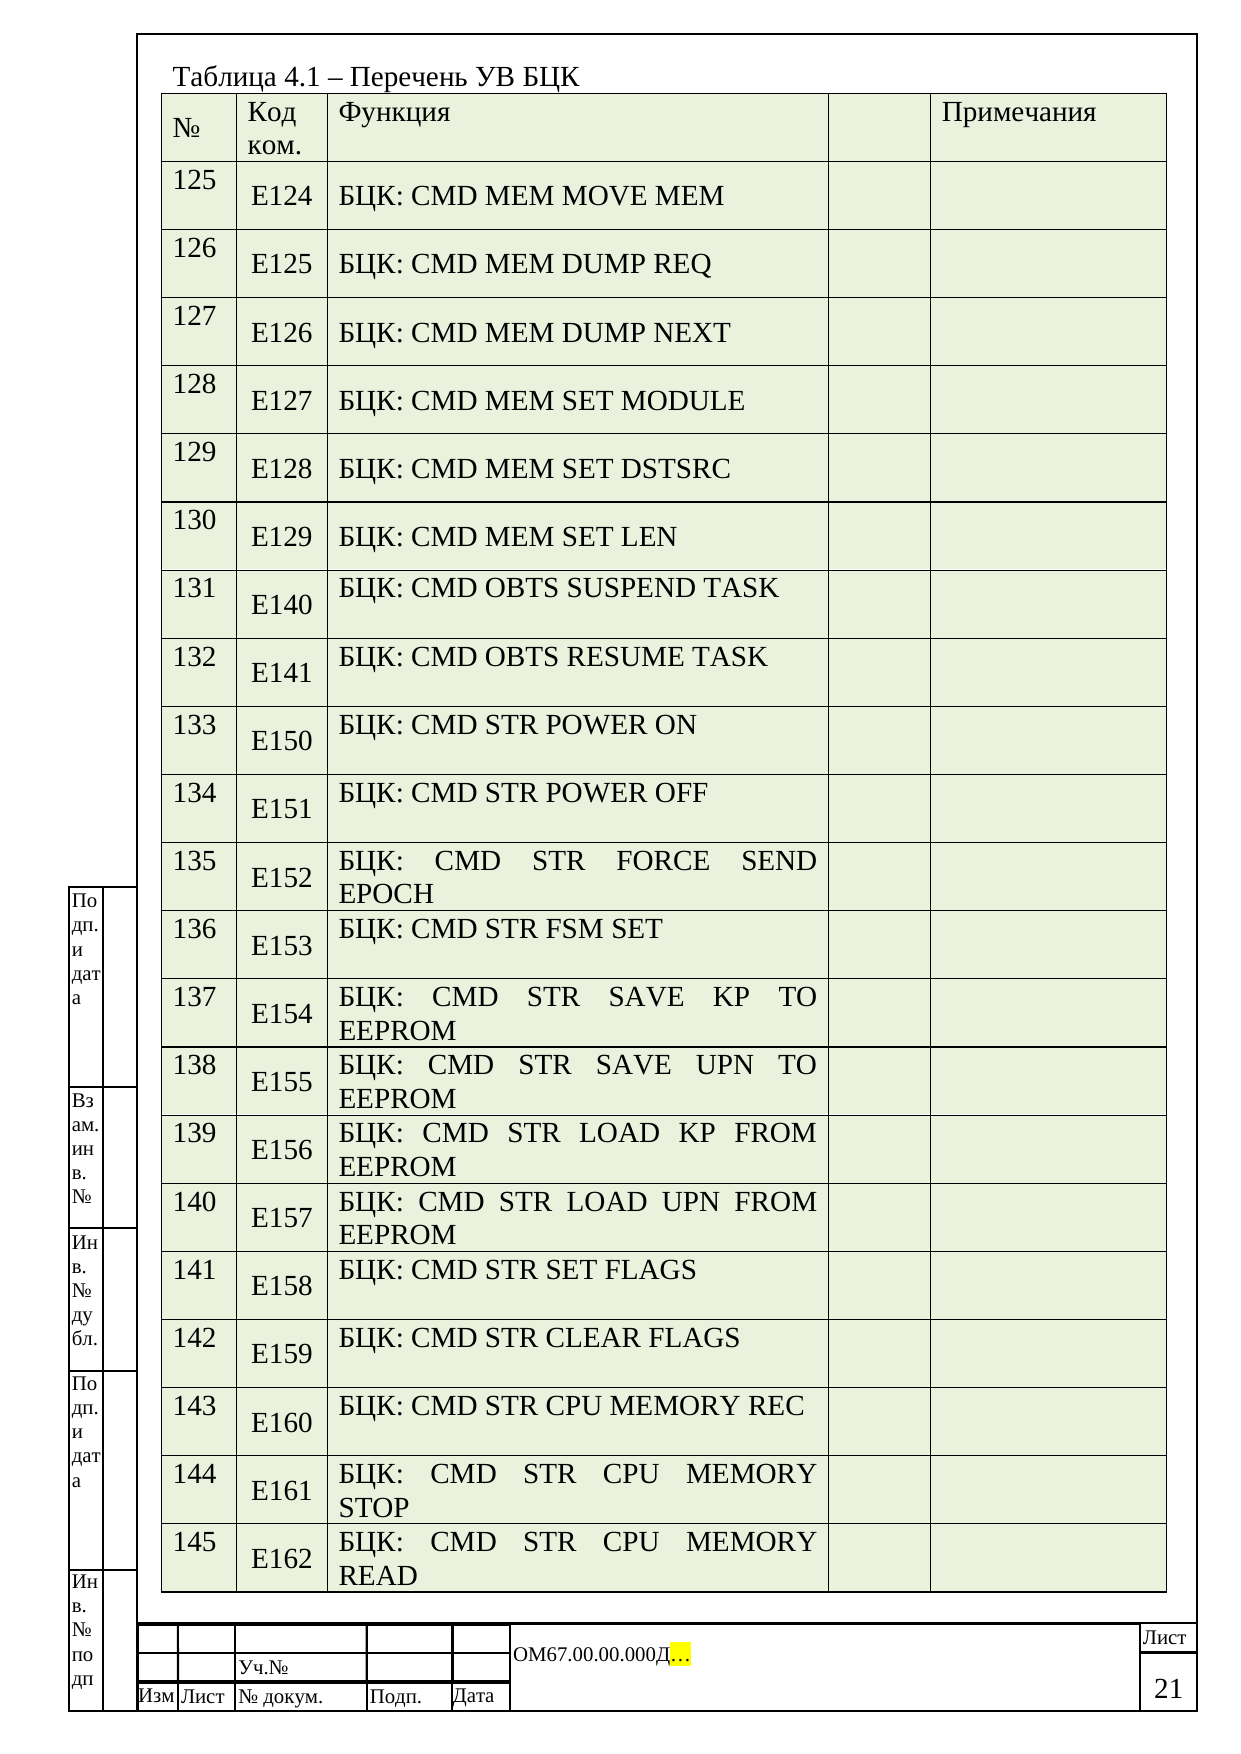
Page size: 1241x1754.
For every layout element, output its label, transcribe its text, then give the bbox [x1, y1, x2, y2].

table_cell E128 [237, 434, 327, 501]
table_cell [931, 1048, 1166, 1114]
table_cell [829, 1048, 930, 1114]
table_cell E155 [237, 1048, 327, 1114]
table_cell [162, 434, 236, 501]
table_cell [829, 298, 930, 365]
table_cell [162, 1048, 236, 1114]
table_cell E156 [237, 1116, 327, 1183]
table_cell E124 [237, 162, 327, 229]
table_cell E154 [237, 979, 327, 1046]
table_cell [829, 94, 930, 161]
table_cell БЦК: CMD OBTS SUSPEND TASK [328, 571, 828, 638]
table_cell БЦК: CMD STR POWER ON [328, 707, 828, 774]
table_cell Код ком. [237, 94, 327, 161]
table_cell БЦК: CMD STR CPU MEMORY STOP [328, 1456, 828, 1523]
table_cell [931, 1184, 1166, 1251]
table_cell E140 [237, 571, 327, 638]
table_cell [931, 1252, 1166, 1319]
table_cell [931, 162, 1166, 229]
table_cell [829, 571, 930, 638]
table_cell [931, 639, 1166, 706]
table_cell [162, 366, 236, 433]
table_cell БЦК: CMD STR SAVE KP TO EEPROM [328, 979, 828, 1046]
table_cell БЦК: CMD STR CPU MEMORY READ [328, 1524, 828, 1591]
table_cell [162, 571, 236, 638]
table_cell E126 [237, 298, 327, 365]
table_cell [829, 162, 930, 229]
table_cell [931, 1116, 1166, 1183]
table_cell [162, 1252, 236, 1319]
table_cell [829, 1184, 930, 1251]
table_cell [162, 162, 236, 229]
table_cell БЦК: CMD STR LOAD UPN FROM EEPROM [328, 1184, 828, 1251]
table_cell Функция [328, 94, 828, 161]
table_cell E153 [237, 911, 327, 978]
table_cell БЦК: CMD STR FORCE SEND EPOCH [328, 843, 828, 910]
table_cell [162, 707, 236, 774]
table_cell [829, 775, 930, 842]
table_cell E157 [237, 1184, 327, 1251]
table_cell [829, 366, 930, 433]
table_cell [162, 843, 236, 910]
table_cell БЦК: CMD STR POWER OFF [328, 775, 828, 842]
table_cell [829, 434, 930, 501]
table_cell E159 [237, 1320, 327, 1387]
table_cell БЦК: CMD MEM SET LEN [328, 503, 828, 569]
table_cell [829, 503, 930, 569]
table_cell [931, 707, 1166, 774]
table_cell БЦК: CMD MEM DUMP REQ [328, 230, 828, 297]
table_cell [162, 1456, 236, 1523]
table_cell БЦК: CMD MEM DUMP NEXT [328, 298, 828, 365]
table_cell [162, 230, 236, 297]
table_cell [829, 843, 930, 910]
table_cell [829, 1116, 930, 1183]
table_cell [829, 230, 930, 297]
table_cell [931, 298, 1166, 365]
table_cell E151 [237, 775, 327, 842]
table_cell E141 [237, 639, 327, 706]
table_cell [162, 1116, 236, 1183]
table_cell [829, 639, 930, 706]
table_cell № [162, 94, 236, 161]
table_cell [162, 1388, 236, 1455]
table_cell БЦК: CMD STR LOAD KP FROM EEPROM [328, 1116, 828, 1183]
table_cell [931, 503, 1166, 569]
table_cell БЦК: CMD STR CLEAR FLAGS [328, 1320, 828, 1387]
table_cell БЦК: CMD MEM MOVE MEM [328, 162, 828, 229]
table_cell [829, 707, 930, 774]
table_cell [829, 1524, 930, 1591]
table_cell E162 [237, 1524, 327, 1591]
table_cell E129 [237, 503, 327, 569]
table_cell [829, 1388, 930, 1455]
table_cell [931, 1456, 1166, 1523]
table_cell [162, 979, 236, 1046]
table_cell [931, 1388, 1166, 1455]
table_cell [829, 1456, 930, 1523]
table_cell [931, 571, 1166, 638]
table_cell [829, 911, 930, 978]
table_cell [931, 434, 1166, 501]
table_cell [162, 503, 236, 569]
table_cell БЦК: CMD OBTS RESUME TASK [328, 639, 828, 706]
table_cell [162, 1184, 236, 1251]
table_cell БЦК: CMD MEM SET MODULE [328, 366, 828, 433]
table_cell [162, 298, 236, 365]
table_cell БЦК: CMD STR SAVE UPN TO EEPROM [328, 1048, 828, 1114]
table_cell [162, 639, 236, 706]
table_header Таблица 4.1 – Перечень УВ БЦК [161, 59, 1167, 93]
table_cell E150 [237, 707, 327, 774]
table_cell [931, 775, 1166, 842]
table_cell [931, 1320, 1166, 1387]
table_cell Примечания [931, 94, 1166, 161]
table_cell [829, 1252, 930, 1319]
table_cell [931, 230, 1166, 297]
table_cell [829, 1320, 930, 1387]
table_cell E160 [237, 1388, 327, 1455]
table_cell БЦК: CMD MEM SET DSTSRC [328, 434, 828, 501]
table_cell [162, 911, 236, 978]
table_cell E127 [237, 366, 327, 433]
table_cell [931, 366, 1166, 433]
table_cell E158 [237, 1252, 327, 1319]
table_cell E125 [237, 230, 327, 297]
table_cell [162, 1320, 236, 1387]
table_cell БЦК: CMD STR SET FLAGS [328, 1252, 828, 1319]
table_cell E161 [237, 1456, 327, 1523]
table_cell [829, 979, 930, 1046]
table_cell БЦК: CMD STR FSM SET [328, 911, 828, 978]
table_cell E152 [237, 843, 327, 910]
table_cell [162, 1524, 236, 1591]
table_cell [162, 775, 236, 842]
table_cell [931, 1524, 1166, 1591]
table_cell [931, 843, 1166, 910]
table_cell [931, 979, 1166, 1046]
table_cell [931, 911, 1166, 978]
table_cell БЦК: CMD STR CPU MEMORY REC [328, 1388, 828, 1455]
